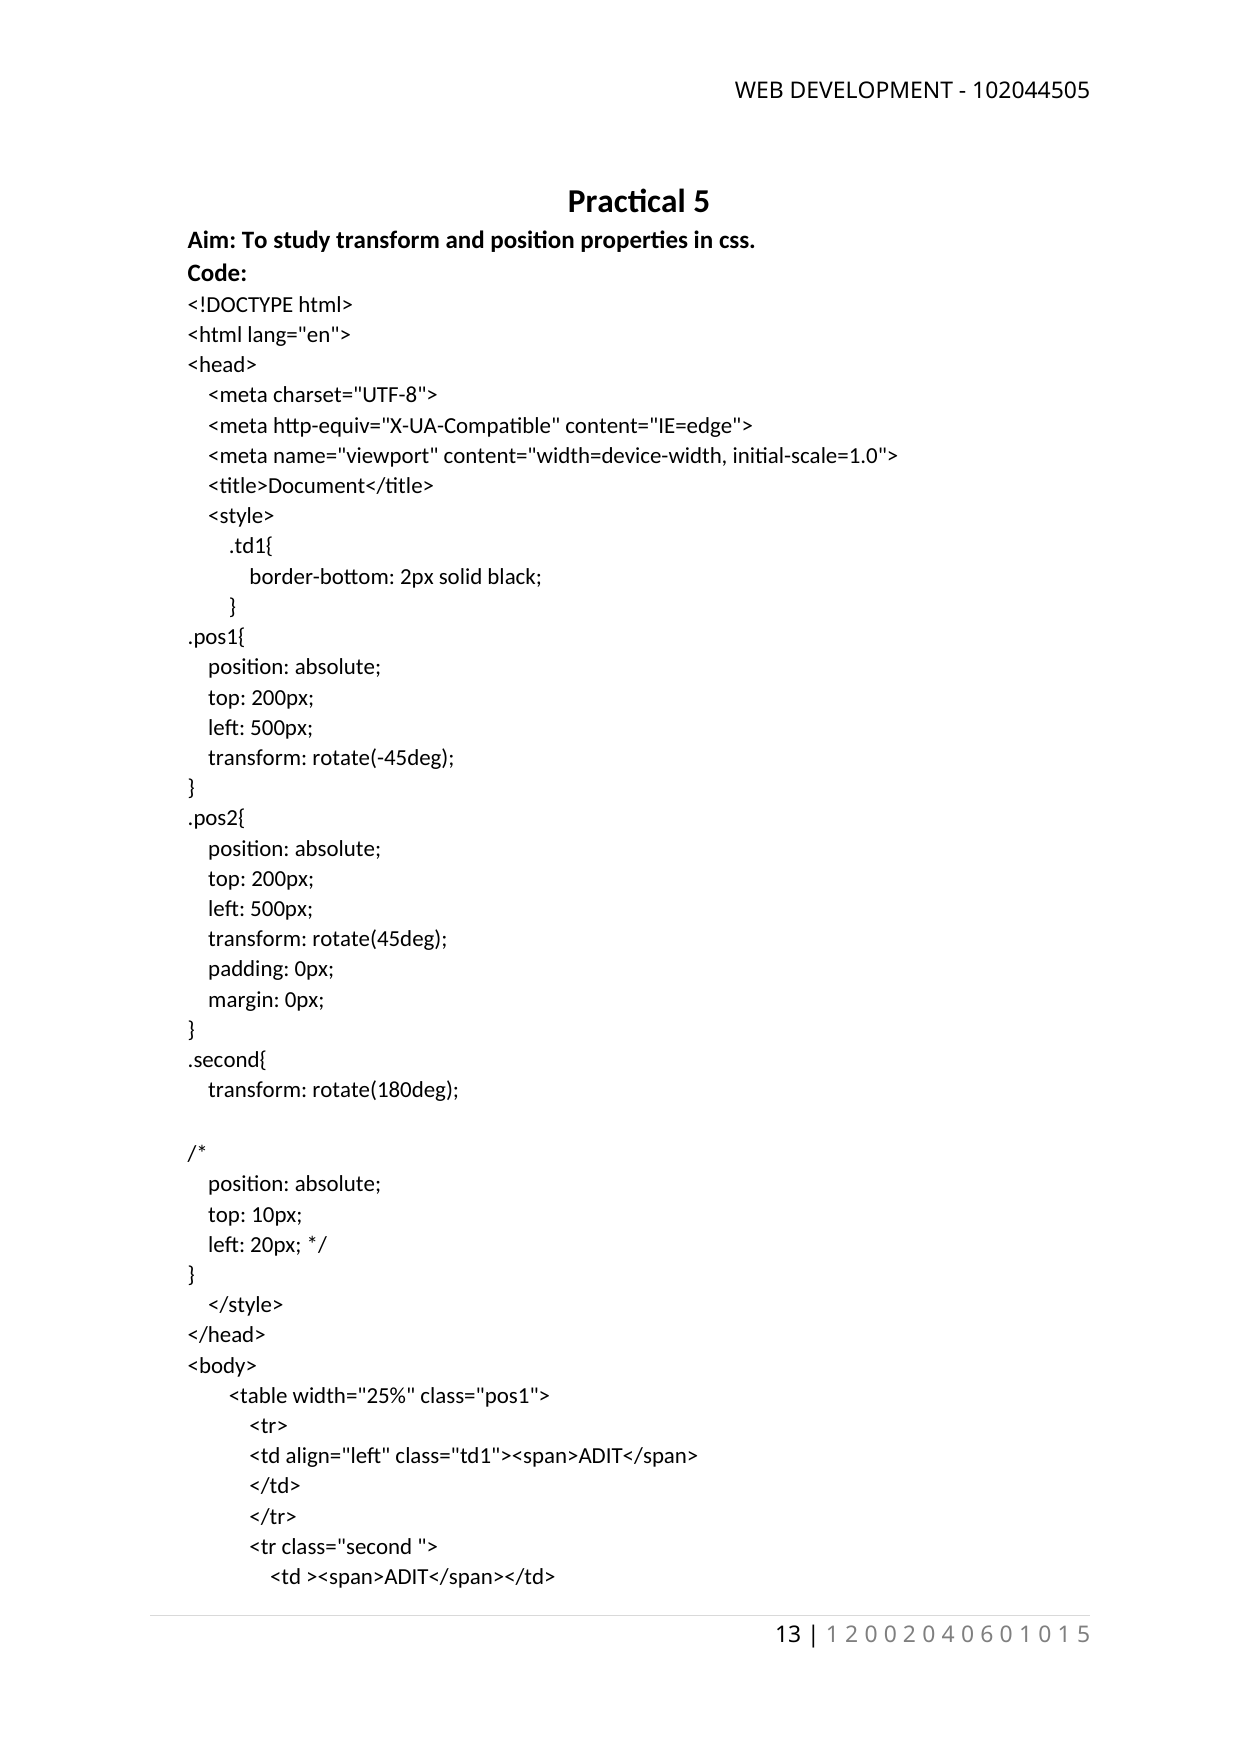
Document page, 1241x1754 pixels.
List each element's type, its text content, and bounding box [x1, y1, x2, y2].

list <head> [187, 350, 1090, 378]
list .pos1{ [187, 622, 1090, 650]
list </style> [187, 1290, 1090, 1318]
list <table width="25%" class="pos1"> [187, 1381, 1090, 1409]
list position: absolute; [187, 834, 1090, 862]
list } [187, 1015, 1090, 1043]
list position: absolute; [187, 652, 1090, 681]
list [187, 1441, 1090, 1469]
list Aim: To study transform and position properties in css. [187, 224, 1090, 255]
list <tr class="second "> [187, 1532, 1090, 1560]
list } [187, 1260, 1090, 1288]
list transform: rotate(45deg); [187, 924, 1090, 952]
list </head> [187, 1321, 1090, 1349]
list </tr> [187, 1502, 1090, 1530]
list <meta charset="UTF-8"> [187, 381, 1090, 409]
list left: 500px; [187, 894, 1090, 922]
list margin: 0px; [187, 985, 1090, 1013]
list left: 500px; [187, 713, 1090, 741]
list .td1{ [187, 532, 1090, 560]
list } [187, 592, 1090, 620]
list <title>Document</title> [187, 471, 1090, 499]
list top: 200px; [187, 864, 1090, 892]
list <meta name="viewport" content="width=device-width, initial-scale=1.0"> [187, 441, 1090, 469]
list Practical 5 [187, 180, 1090, 221]
list padding: 0px; [187, 954, 1090, 983]
list <tr> [187, 1411, 1090, 1439]
list /* [187, 1139, 1090, 1167]
list Code: [187, 257, 1090, 288]
list } [187, 773, 1090, 801]
list <meta http-equiv="X-UA-Compatible" content="IE=edge"> [187, 411, 1090, 439]
list <!DOCTYPE html> [187, 290, 1090, 318]
list transform: rotate(-45deg); [187, 743, 1090, 771]
list left: 20px; */ [187, 1230, 1090, 1258]
list transform: rotate(180deg); [187, 1075, 1090, 1103]
list <style> [187, 501, 1090, 529]
list top: 200px; [187, 683, 1090, 711]
list border-bottom: 2px solid black; [187, 562, 1090, 590]
list <body> [187, 1351, 1090, 1379]
list position: absolute; [187, 1169, 1090, 1198]
list <td ><span>ADIT</span></td> [187, 1562, 1090, 1590]
list .second{ [187, 1045, 1090, 1073]
list </td> [187, 1472, 1090, 1500]
list top: 10px; [187, 1200, 1090, 1228]
list <html lang="en"> [187, 320, 1090, 348]
list .pos2{ [187, 803, 1090, 832]
